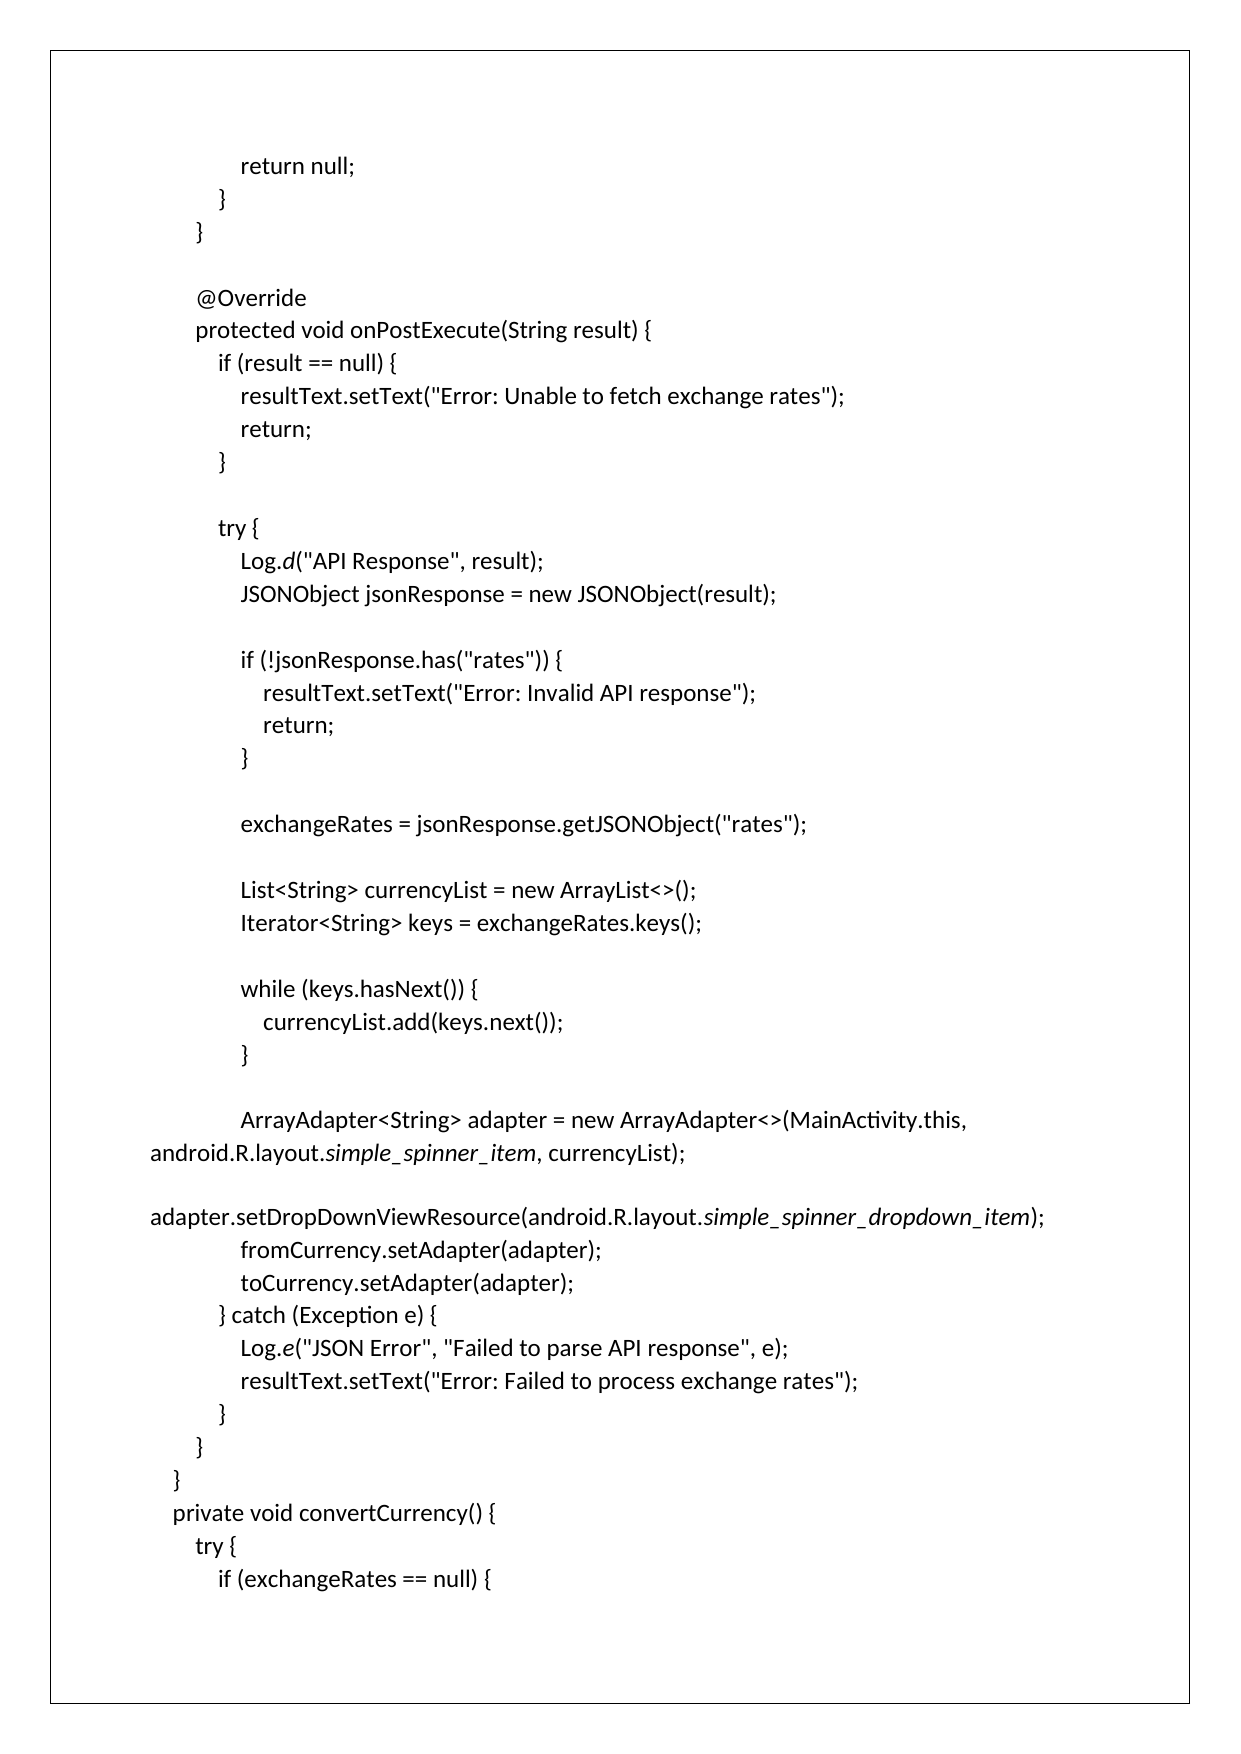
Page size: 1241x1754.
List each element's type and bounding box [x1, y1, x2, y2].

text [150, 150, 1090, 1593]
